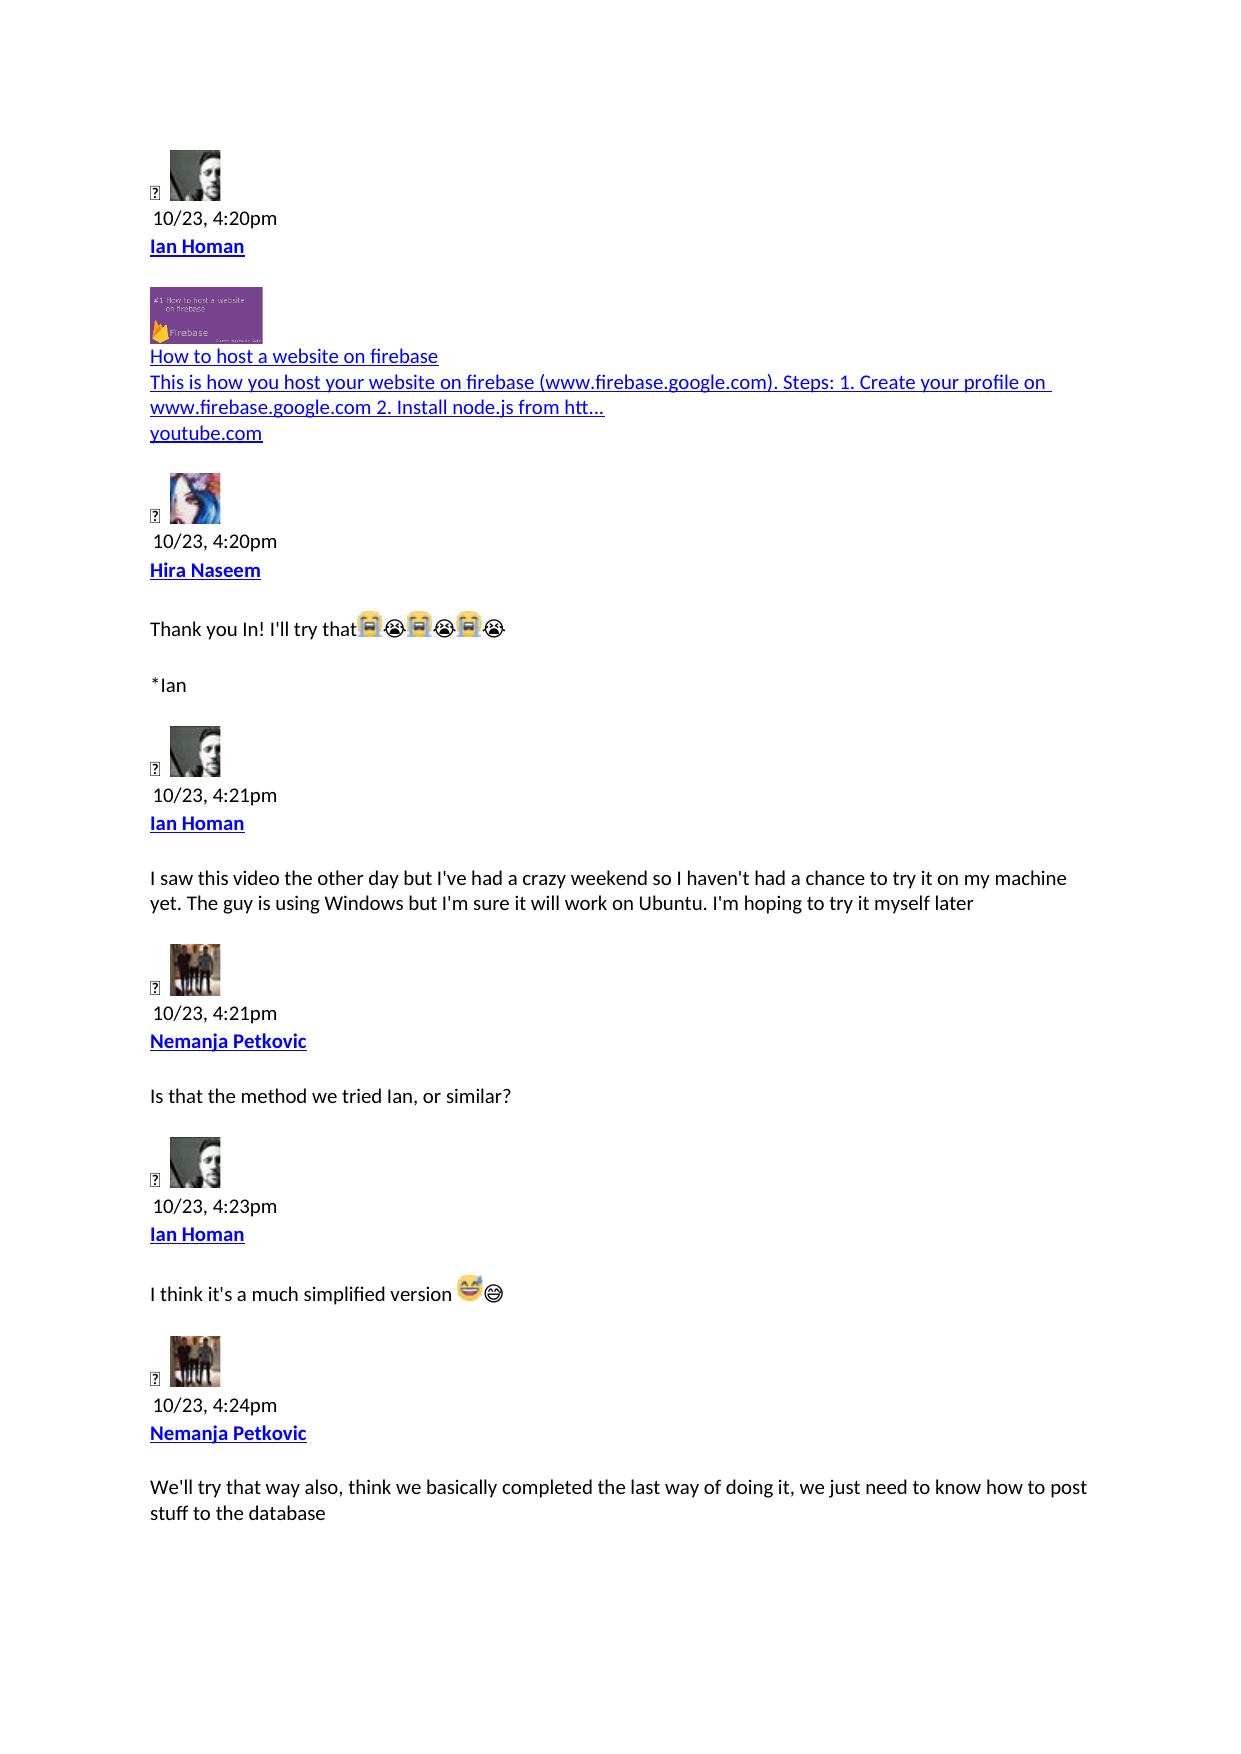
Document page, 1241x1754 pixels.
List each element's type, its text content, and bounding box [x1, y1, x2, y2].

picture [170, 150, 221, 201]
text  [150, 150, 1090, 206]
text This is how you host your website on firebase (www.firebase.google.com). Steps: 1. Create your profile on www.firebase.google.com 2. Install node.js from htt... [150, 369, 1090, 420]
text 10/23, 4:21pm [150, 1000, 1090, 1028]
text  [150, 945, 1090, 1000]
picture [170, 1137, 221, 1188]
text 10/23, 4:20pm [150, 206, 1090, 234]
text We'll try that way also, think we basically completed the last way of doing it, we just need to know how to post stuff to the database [150, 1474, 1090, 1525]
text 10/23, 4:20pm [150, 529, 1090, 557]
picture [406, 611, 433, 637]
picture [170, 726, 221, 777]
text *Ian [150, 672, 1090, 697]
picture [170, 473, 221, 524]
picture [357, 611, 383, 637]
text Ian Homan [150, 1221, 1090, 1247]
text Thank you In! I'll try that😭😭😭 [150, 611, 1090, 643]
text 10/23, 4:21pm [150, 782, 1090, 810]
text Ian Homan [150, 810, 1090, 836]
text 10/23, 4:24pm [150, 1392, 1090, 1420]
picture [170, 1336, 221, 1387]
text  [150, 1137, 1090, 1193]
text I think it's a much simplified version 😅 [150, 1276, 1090, 1307]
text I saw this video the other day but I've had a crazy weekend so I haven't had a chance to try it on my machine yet. The guy is using Windows but I'm sure it will work on Ubuntu. I'm hoping to try it myself later [150, 865, 1090, 916]
text  [150, 1336, 1090, 1392]
text How to host a website on firebase [150, 343, 1090, 369]
text 10/23, 4:23pm [150, 1193, 1090, 1221]
text Nemanja Petkovic [150, 1420, 1090, 1445]
text Hira Naseem [150, 557, 1090, 582]
text  [150, 726, 1090, 782]
picture [456, 611, 482, 637]
text Nemanja Petkovic [150, 1028, 1090, 1054]
text  [150, 473, 1090, 529]
text Ian Homan [150, 234, 1090, 259]
text youtube.com [150, 420, 1090, 445]
picture [150, 287, 263, 344]
picture [457, 1275, 483, 1301]
picture [170, 944, 221, 996]
text Is that the method we tried Ian, or similar? [150, 1083, 1090, 1108]
